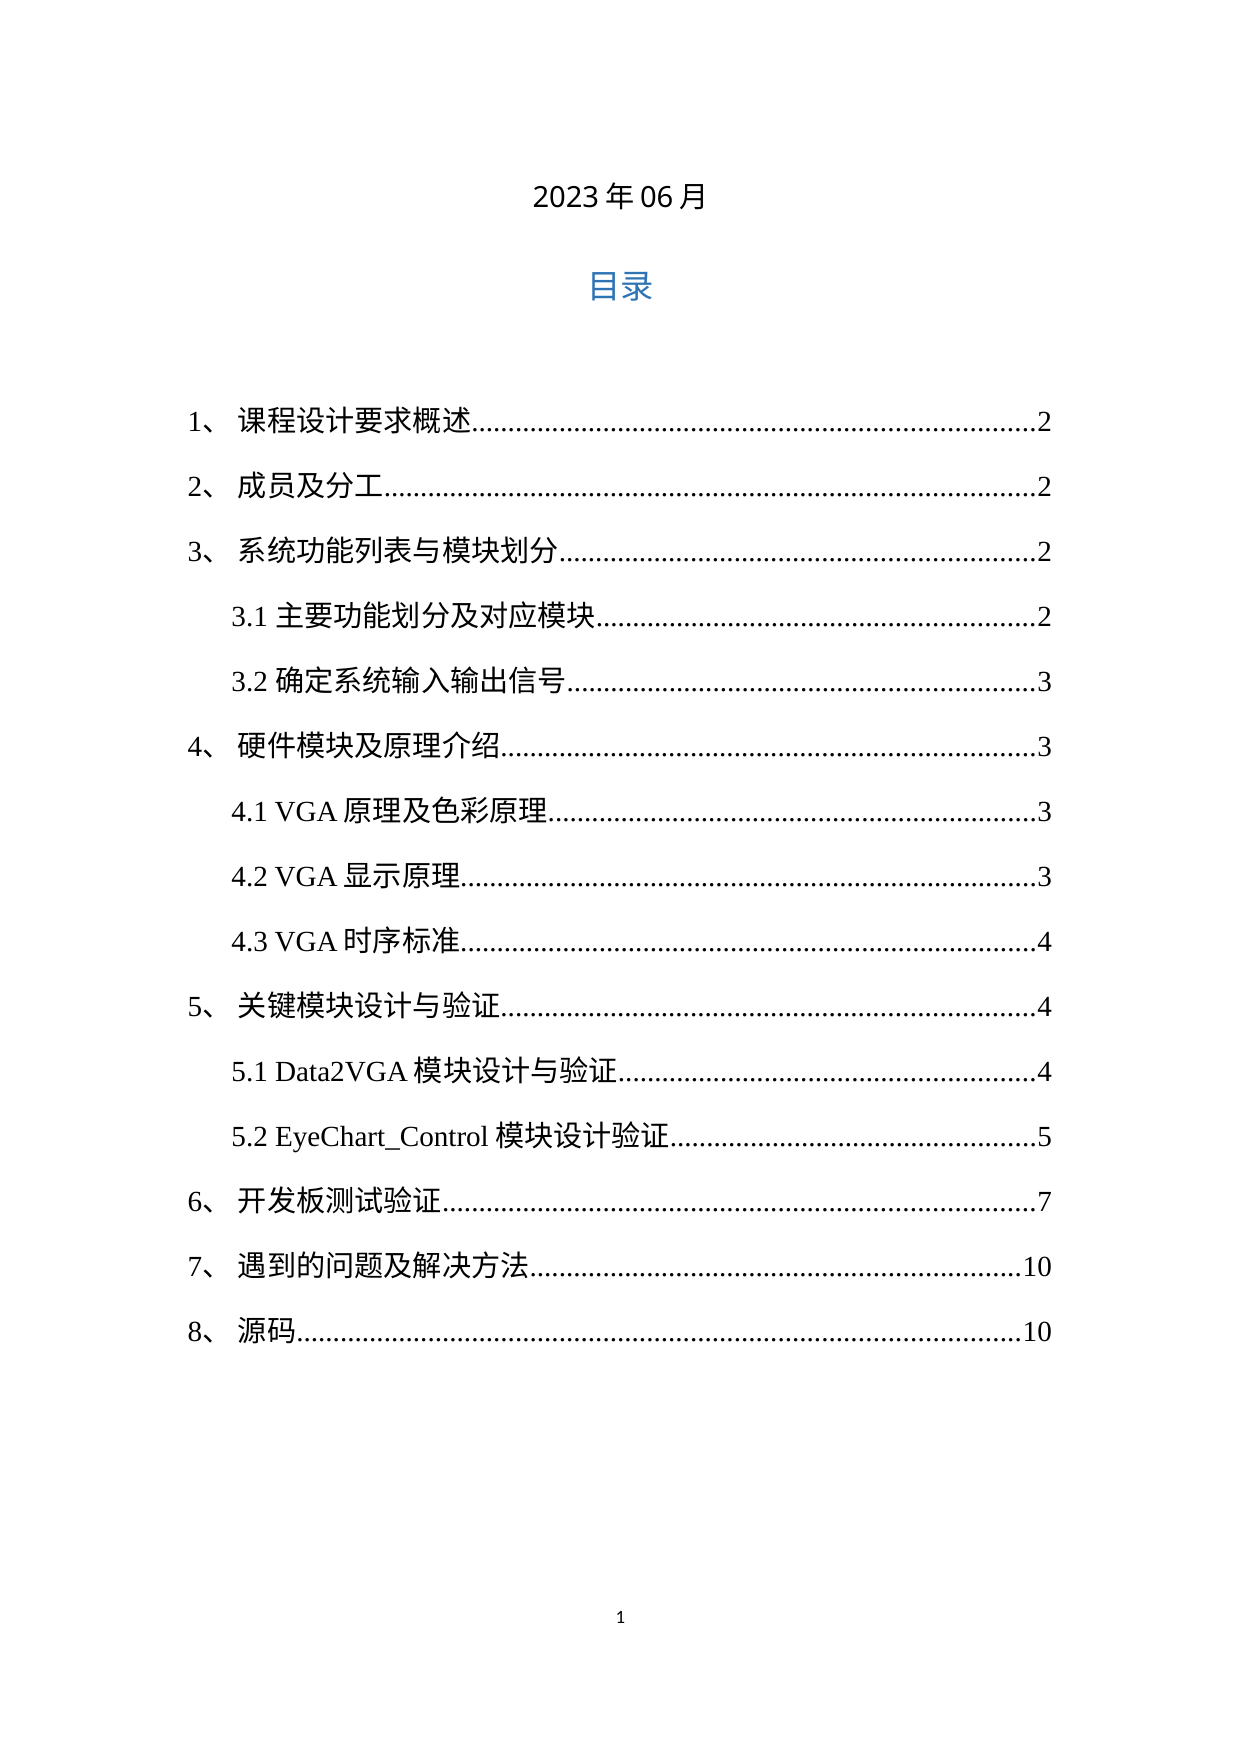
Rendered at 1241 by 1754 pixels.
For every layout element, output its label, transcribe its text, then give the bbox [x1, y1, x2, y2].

text 2023年06月 [187, 162, 1053, 227]
